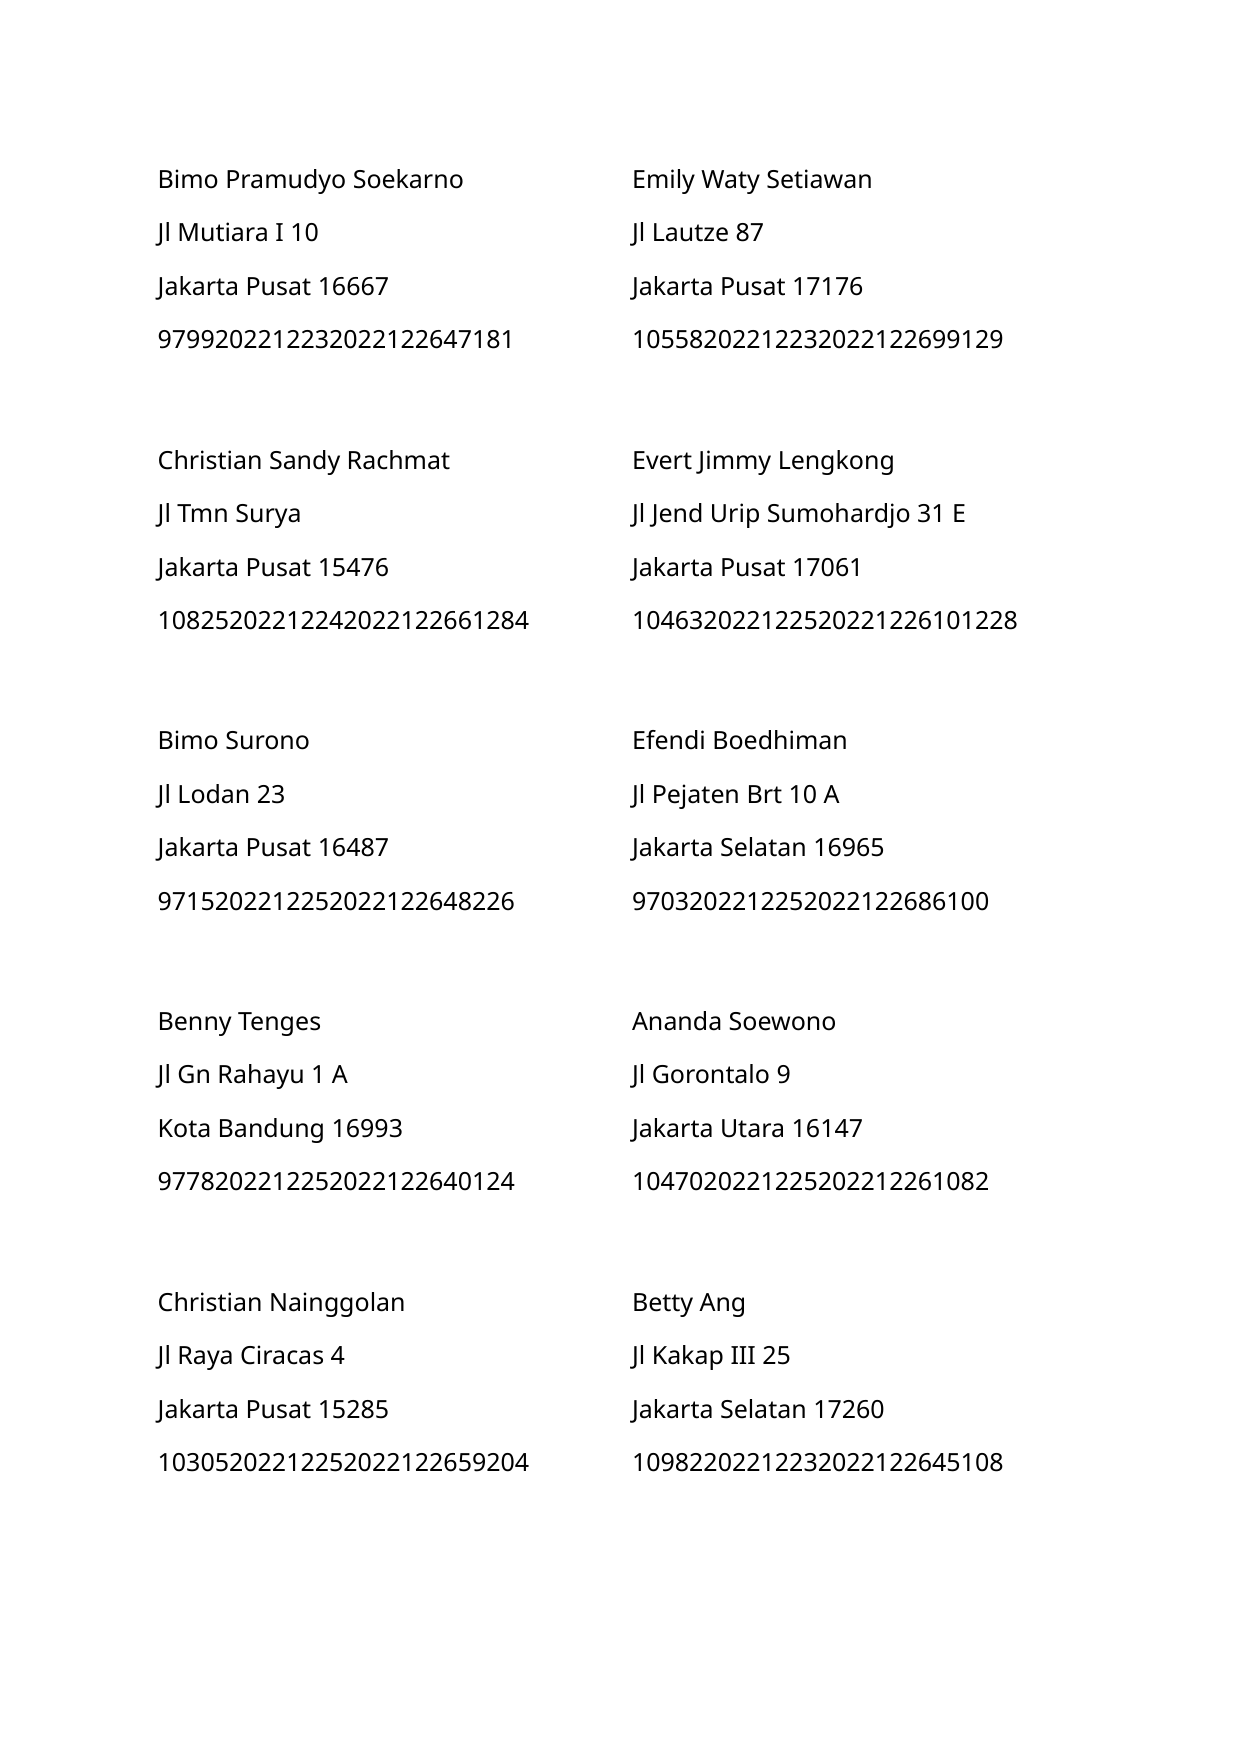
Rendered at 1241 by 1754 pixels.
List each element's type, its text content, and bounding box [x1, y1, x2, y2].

table_cell Bimo Surono Jl Lodan 23 Jakarta Pusat 16487 9715202212252022122648226 [149, 711, 623, 992]
table_header Emily Waty Setiawan Jl Lautze 87 Jakarta Pusat 17176 10558202212232022122699129 [623, 150, 1097, 431]
table_cell Betty Ang Jl Kakap III 25 Jakarta Selatan 17260 10982202212232022122645108 [623, 1273, 1097, 1554]
table_cell Ananda Soewono Jl Gorontalo 9 Jakarta Utara 16147 1047020221225202212261082 [623, 992, 1097, 1273]
table_cell Efendi Boedhiman Jl Pejaten Brt 10 A Jakarta Selatan 16965 9703202212252022122686100 [623, 711, 1097, 992]
table_cell Benny Tenges Jl Gn Rahayu 1 A Kota Bandung 16993 9778202212252022122640124 [149, 992, 623, 1273]
table_header Bimo Pramudyo Soekarno Jl Mutiara I 10 Jakarta Pusat 16667 9799202212232022122647181 [149, 150, 623, 431]
table_cell Christian Sandy Rachmat Jl Tmn Surya Jakarta Pusat 15476 10825202212242022122661284 [149, 431, 623, 711]
table_cell Christian Nainggolan Jl Raya Ciracas 4 Jakarta Pusat 15285 10305202212252022122659204 [149, 1273, 623, 1554]
table_cell Evert Jimmy Lengkong Jl Jend Urip Sumohardjo 31 E Jakarta Pusat 17061 104632022122520221226101228 [623, 431, 1097, 711]
